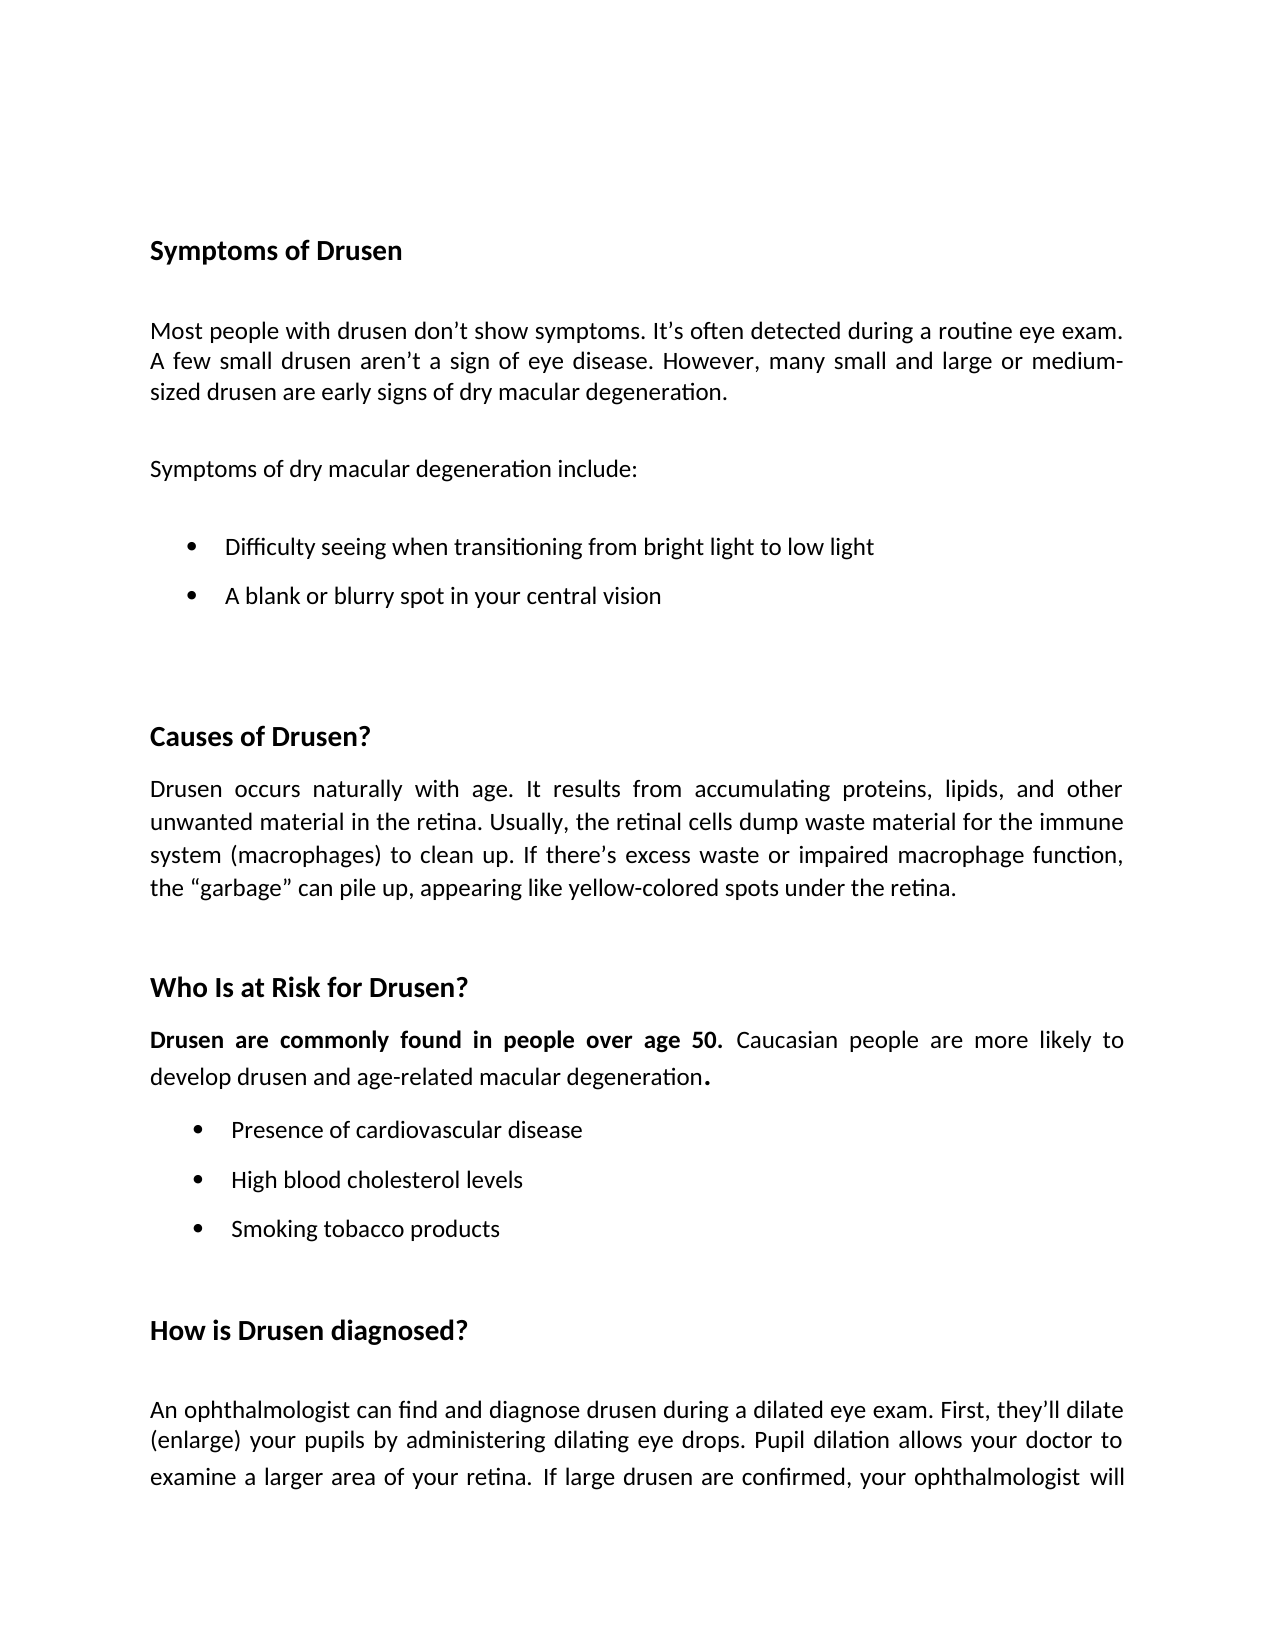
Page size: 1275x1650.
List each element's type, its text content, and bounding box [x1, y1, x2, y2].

text Causes of Drusen? [150, 718, 1125, 754]
list Smoking tobacco products [194, 1213, 1125, 1243]
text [150, 1394, 1125, 1493]
text Symptoms of Drusen [150, 232, 1125, 268]
text Drusen are commonly found in people over age 50. Caucasian people are more likely to develop drusen and age-related macular degeneration. [150, 1024, 1125, 1093]
text Most people with drusen don’t show symptoms. It’s often detected during a routine eye exam. A few small drusen aren’t a sign of eye disease. However, many small and large or medium-sized drusen are early signs of dry macular degeneration. [150, 315, 1125, 407]
list Presence of cardiovascular disease [194, 1114, 1125, 1145]
list High blood cholesterol levels [194, 1164, 1125, 1194]
text Drusen occurs naturally with age. It results from accumulating proteins, lipids, and other unwanted material in the retina. Usually, the retinal cells dump waste material for the immune system (macrophages) to clean up. If there’s excess waste or impaired macrophage function, the “garbage” can pile up, appearing like yellow-colored spots under the retina. [150, 774, 1125, 903]
text Who Is at Risk for Drusen? [150, 969, 1125, 1004]
list Difficulty seeing when transitioning from bright light to low light [187, 531, 1125, 561]
text How is Drusen diagnosed? [150, 1312, 1125, 1347]
list A blank or blurry spot in your central vision [187, 580, 1125, 611]
text Symptoms of dry macular degeneration include: [150, 453, 1125, 484]
